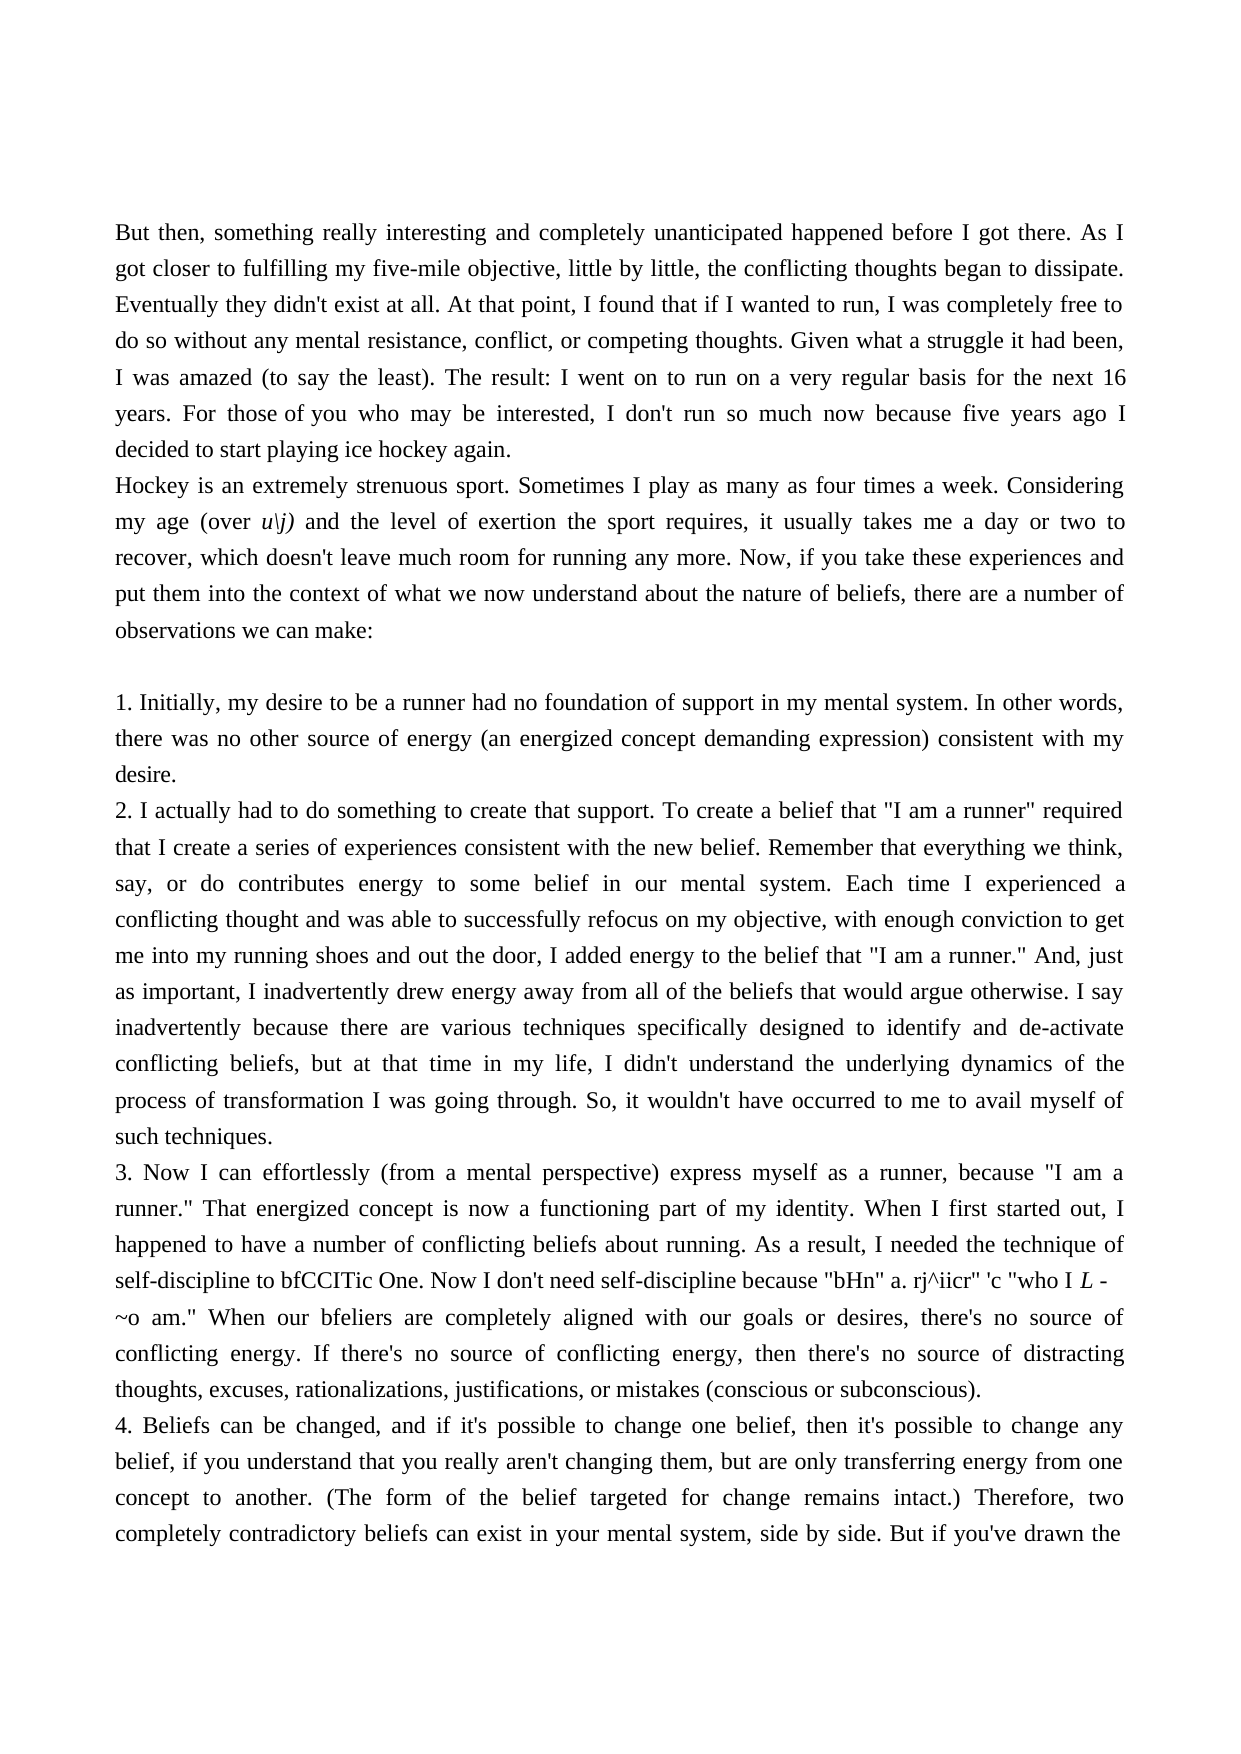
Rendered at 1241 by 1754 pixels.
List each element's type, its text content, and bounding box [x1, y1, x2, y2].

text Hockey is an extremely strenuous sport. Sometimes I play as many as four times a week. Considering my age (over u\j) and the level of exertion the sport requires, it usually takes me a day or two to recover, which doesn't leave much room for running any more. Now, if you take these experiences and put them into the context of what we now understand about the nature of beliefs, there are a number of observations we can make: [115, 471, 1126, 643]
list Now I can effortlessly (from a mental perspective) express myself as a runner, because "I am a runner." That energized concept is now a functioning part of my identity. When I first started out, I happened to have a number of conflicting beliefs about running. As a result, I needed the technique of self-discipline to bfCCITic One. Now I don't need self-discipline because "bHn" a. rj^iicr" 'c "who I L - [115, 1158, 1126, 1294]
text ~o am." When our bfeliers are completely aligned with our goals or desires, there's no source of conflicting energy. If there's no source of conflicting energy, then there's no source of distracting thoughts, excuses, rationalizations, justifications, or mistakes (conscious or subconscious). [115, 1302, 1126, 1402]
text But then, something really interesting and completely unanticipated happened before I got there. As I got closer to fulfilling my five-mile objective, little by little, the conflicting thoughts began to dissipate. Eventually they didn't exist at all. At that point, I found that if I wanted to run, I was completely free to do so without any mental resistance, conflict, or competing thoughts. Given what a struggle it had been, I was amazed (to say the least). The result: I went on to run on a very regular basis for the next 16 years. For those of you who may be interested, I don't run so much now because five years ago I decided to start playing ice hockey again. [115, 218, 1126, 462]
list I actually had to do something to create that support. To create a belief that "I am a runner" required that I create a series of experiences consistent with the new belief. Remember that everything we think, say, or do contributes energy to some belief in our mental system. Each time I experienced a conflicting thought and was able to successfully refocus on my objective, with enough conviction to get me into my running shoes and out the door, I added energy to the belief that "I am a runner." And, just as important, I inadvertently drew energy away from all of the beliefs that would argue otherwise. I say inadvertently because there are various techniques specifically designed to identify and de-activate conflicting beliefs, but at that time in my life, I didn't understand the underlying dynamics of the process of transformation I was going through. So, it wouldn't have occurred to me to avail myself of such techniques. [115, 796, 1126, 1149]
list Initially, my desire to be a runner had no foundation of support in my mental system. In other words, there was no other source of energy (an energized concept demanding expression) consistent with my desire. [115, 688, 1126, 788]
list Beliefs can be changed, and if it's possible to change one belief, then it's possible to change any belief, if you understand that you really aren't changing them, but are only transferring energy from one concept to another. (The form of the belief targeted for change remains intact.) Therefore, two completely contradictory beliefs can exist in your mental system, side by side. But if you've drawn the [115, 1411, 1126, 1547]
